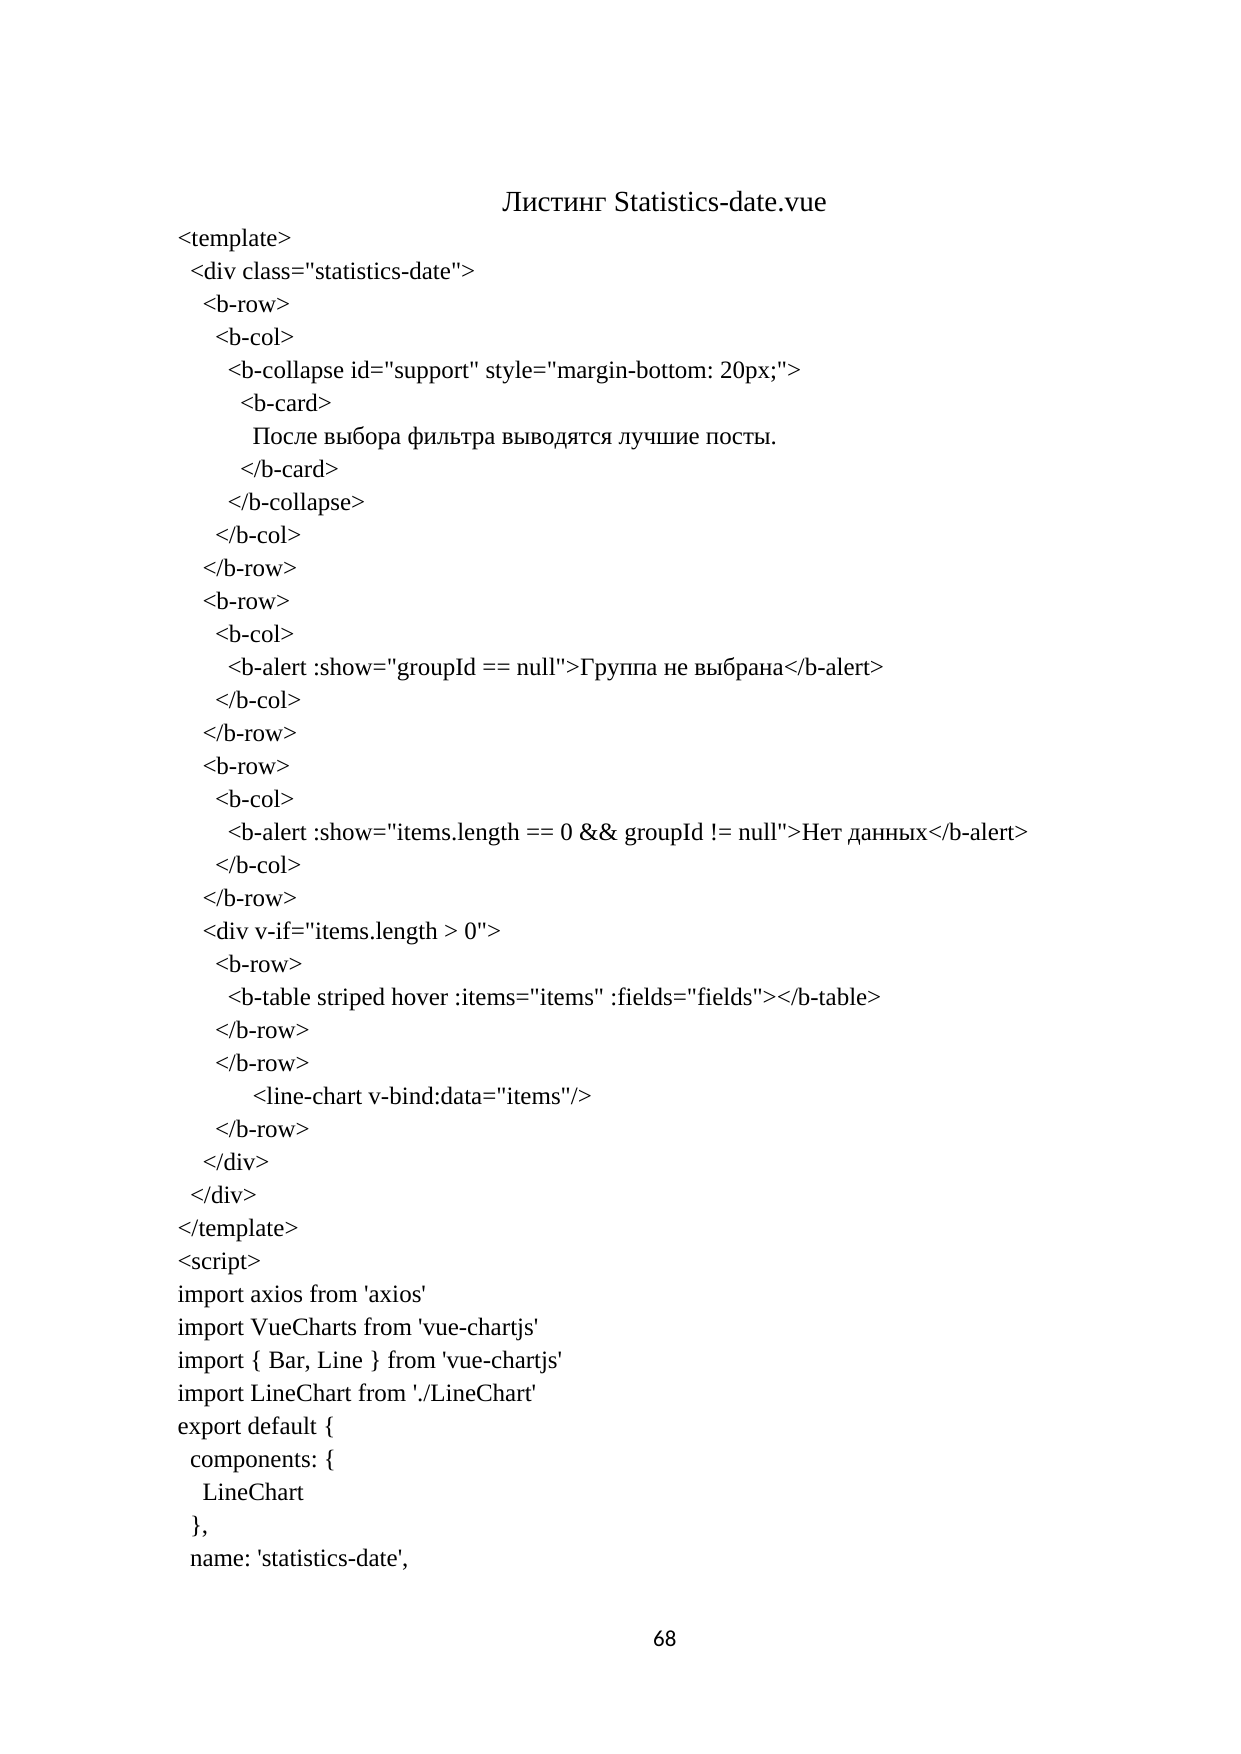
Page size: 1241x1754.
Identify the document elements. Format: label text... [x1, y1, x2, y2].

text </template> [177, 1213, 1152, 1242]
text </b-card> [177, 454, 1152, 483]
text </b-row> [177, 1048, 1152, 1077]
text LineChart [177, 1477, 1152, 1506]
text import { Bar, Line } from 'vue-chartjs' [177, 1345, 1152, 1374]
text </b-row> [177, 883, 1152, 912]
text import axios from 'axios' [177, 1279, 1152, 1308]
text </div> [177, 1147, 1152, 1176]
text <b-alert :show="groupId == null">Группа не выбрана</b-alert> [177, 652, 1152, 681]
text name: 'statistics-date', [177, 1543, 1152, 1572]
text <script> [177, 1246, 1152, 1275]
text Листинг Statistics-date.vue [177, 184, 1152, 218]
text </b-row> [177, 1114, 1152, 1143]
text <b-row> [177, 949, 1152, 978]
text components: { [177, 1444, 1152, 1473]
text После выбора фильтра выводятся лучшие посты. [177, 421, 1152, 449]
text <div class="statistics-date"> [177, 256, 1152, 284]
text </div> [177, 1180, 1152, 1209]
text <b-card> [177, 388, 1152, 417]
text export default { [177, 1411, 1152, 1440]
text <div v-if="items.length > 0"> [177, 916, 1152, 945]
text <b-table striped hover :items="items" :fields="fields"></b-table> [177, 982, 1152, 1011]
text </b-col> [177, 850, 1152, 879]
text <b-row> [177, 289, 1152, 317]
text }, [177, 1511, 1152, 1539]
text <line-chart v-bind:data="items"/> [177, 1081, 1152, 1110]
text <template> [177, 223, 1152, 251]
text import LineChart from './LineChart' [177, 1378, 1152, 1407]
text <b-alert :show="items.length == 0 && groupId != null">Нет данных</b-alert> [177, 817, 1152, 846]
text </b-row> [177, 1015, 1152, 1044]
text import VueCharts from 'vue-chartjs' [177, 1312, 1152, 1341]
text <b-col> [177, 784, 1152, 813]
text <b-row> [177, 751, 1152, 780]
text </b-collapse> [177, 487, 1152, 516]
text </b-col> [177, 685, 1152, 714]
text <b-col> [177, 619, 1152, 648]
text <b-collapse id="support" style="margin-bottom: 20px;"> [177, 355, 1152, 383]
text </b-col> [177, 520, 1152, 549]
text </b-row> [177, 553, 1152, 582]
text <b-row> [177, 586, 1152, 615]
text <b-col> [177, 322, 1152, 351]
text </b-row> [177, 718, 1152, 747]
